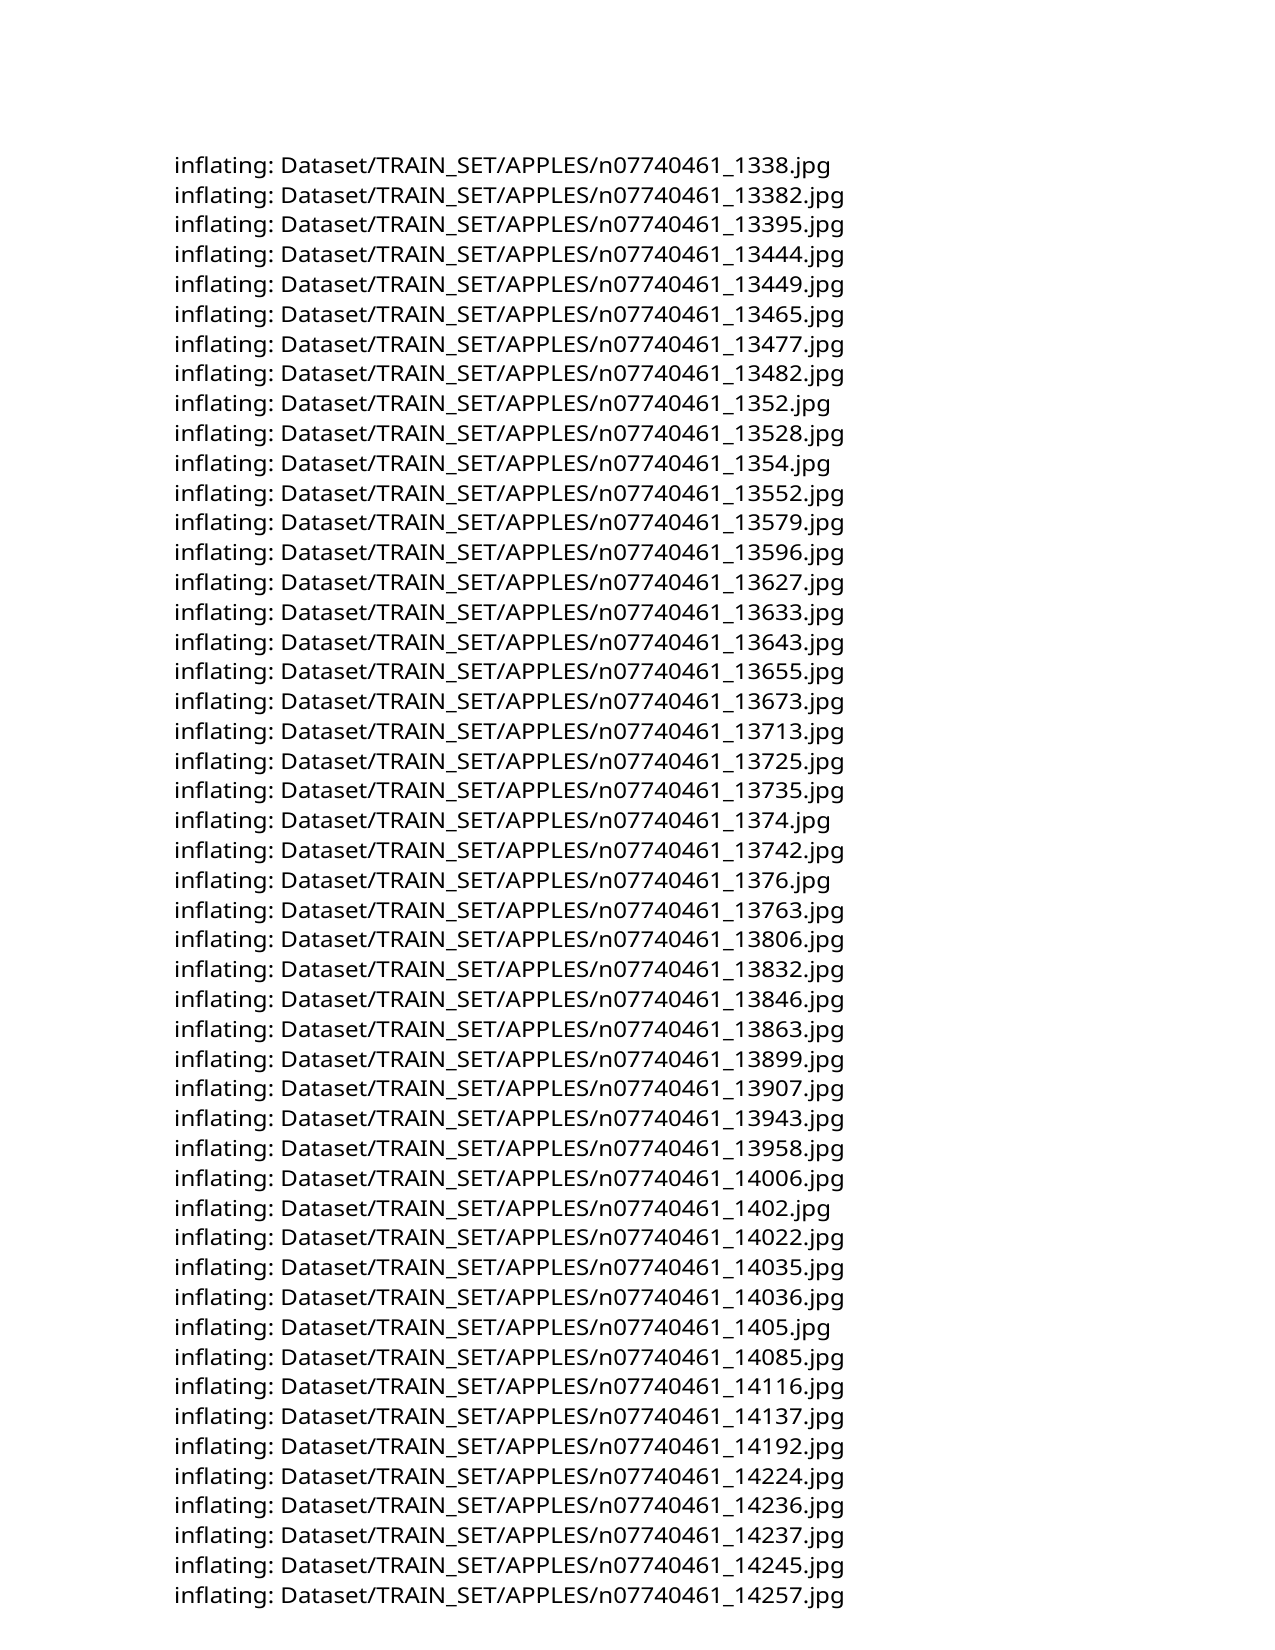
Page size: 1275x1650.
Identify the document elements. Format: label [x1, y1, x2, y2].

text [174, 150, 846, 1609]
